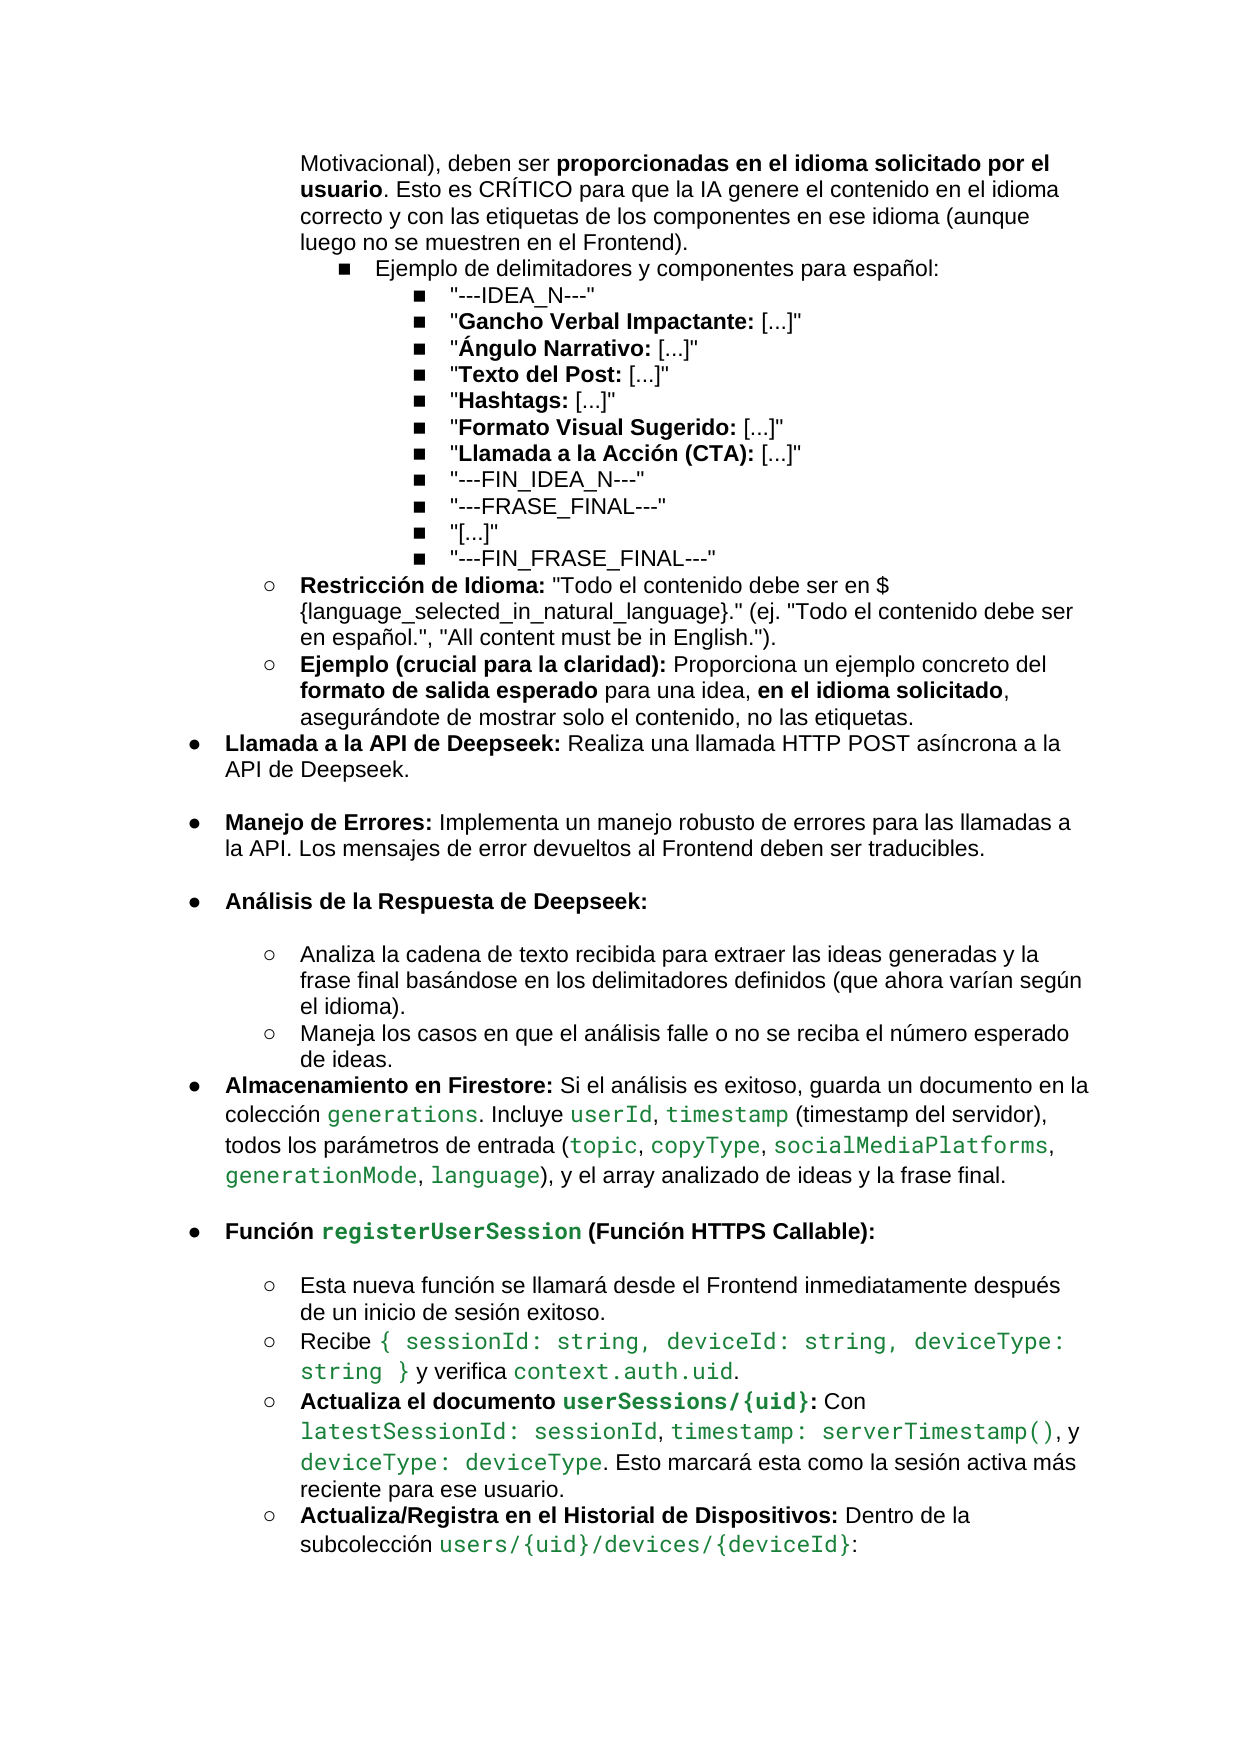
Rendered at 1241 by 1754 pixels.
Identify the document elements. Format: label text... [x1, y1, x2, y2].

list "Ángulo Narrativo: [...]" [412, 334, 1090, 361]
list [262, 150, 1090, 255]
list Actualiza el documento userSessions/{uid}: Con latestSessionId: sessionId, timestamp: serverTimestamp(), y deviceType: deviceType. Esto marcará esta como la sesión activa más reciente para ese usuario. [262, 1385, 1090, 1502]
list Recibe { sessionId: string, deviceId: string, deviceType: string } y verifica context.auth.uid. [262, 1325, 1090, 1385]
list Actualiza/Registra en el Historial de Dispositivos: Dentro de la subcolección users/{uid}/devices/{deviceId}: [262, 1502, 1090, 1559]
list "[...]" [412, 519, 1090, 545]
list "Llamada a la Acción (CTA): [...]" [412, 440, 1090, 466]
list Almacenamiento en Firestore: Si el análisis es exitoso, guarda un documento en la colección generations. Incluye userId, timestamp (timestamp del servidor), todos los parámetros de entrada (topic, copyType, socialMediaPlatforms, generationMode, language), y el array analizado de ideas y la frase final. [187, 1072, 1090, 1216]
list Analiza la cadena de texto recibida para extraer las ideas generadas y la frase final basándose en los delimitadores definidos (que ahora varían según el idioma). [262, 941, 1090, 1020]
list "Gancho Verbal Impactante: [...]" [412, 308, 1090, 334]
list Manejo de Errores: Implementa un manejo robusto de errores para las llamadas a la API. Los mensajes de error devueltos al Frontend deben ser traducibles. [187, 809, 1090, 888]
list Ejemplo (crucial para la claridad): Proporciona un ejemplo concreto del formato de salida esperado para una idea, en el idioma solicitado, asegurándote de mostrar solo el contenido, no las etiquetas. [262, 651, 1090, 730]
list "---FIN_FRASE_FINAL---" [412, 545, 1090, 572]
list "Formato Visual Sugerido: [...]" [412, 413, 1090, 440]
list "---IDEA_N---" [412, 282, 1090, 308]
list Análisis de la Respuesta de Deepseek: [187, 888, 1090, 941]
list "---FRASE_FINAL---" [412, 493, 1090, 519]
list Esta nueva función se llamará desde el Frontend inmediatamente después de un inicio de sesión exitoso. [262, 1272, 1090, 1325]
list Llamada a la API de Deepseek: Realiza una llamada HTTP POST asíncrona a la API de Deepseek. [187, 730, 1090, 809]
list "Hashtags: [...]" [412, 387, 1090, 413]
list Ejemplo de delimitadores y componentes para español: [337, 255, 1090, 282]
list Maneja los casos en que el análisis falle o no se reciba el número esperado de ideas. [262, 1020, 1090, 1072]
list "---FIN_IDEA_N---" [412, 466, 1090, 493]
list "Texto del Post: [...]" [412, 361, 1090, 387]
list Función registerUserSession (Función HTTPS Callable): [187, 1216, 1090, 1272]
list Restricción de Idioma: "Todo el contenido debe ser en ${language_selected_in_natural_language}." (ej. "Todo el contenido debe ser en español.", "All content must be in English."). [262, 572, 1090, 651]
